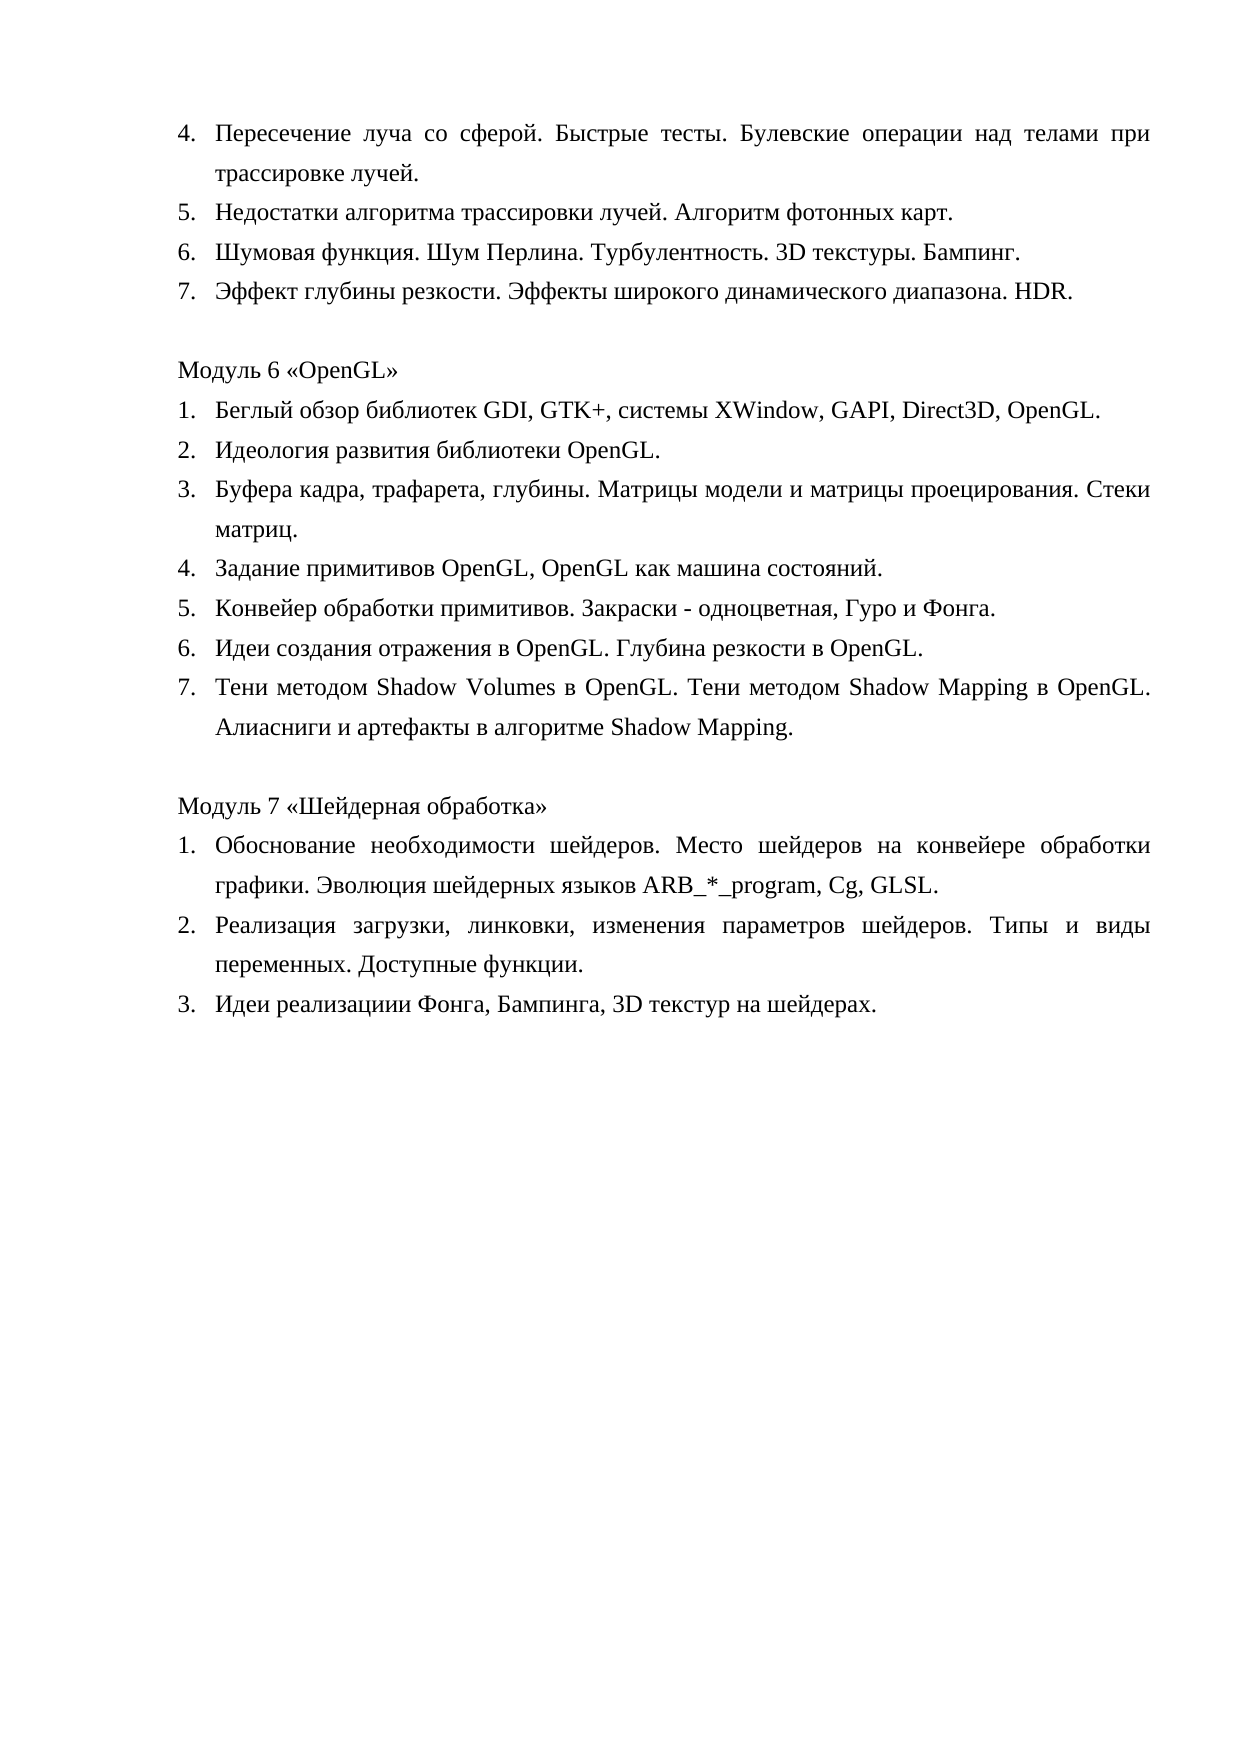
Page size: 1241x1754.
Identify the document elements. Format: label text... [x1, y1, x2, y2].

list Шумовая функция. Шум Перлина. Турбулентность. 3D текстуры. Бампинг. [177, 237, 1152, 266]
list Идеи реализациии Фонга, Бампинга, 3D текстур на шейдерах. [177, 989, 1152, 1018]
list Реализация загрузки, линковки, изменения параметров шейдеров. Типы и виды переменных. Доступные функции. [177, 910, 1152, 978]
list Беглый обзор библиотек GDI, GTK+, системы XWindow, GAPI, Direct3D, OpenGL. [177, 395, 1152, 424]
list Эффект глубины резкости. Эффекты широкого динамического диапазона. HDR. [177, 276, 1152, 305]
list Конвейер обработки примитивов. Закраски - одноцветная, Гуро и Фонга. [177, 593, 1152, 622]
list Недостатки алгоритма трассировки лучей. Алгоритм фотонных карт. [177, 197, 1152, 226]
list Тени методом Shadow Volumes в OpenGL. Тени методом Shadow Mapping в OpenGL. Алиасниги и артефакты в алгоритме Shadow Mapping. [177, 672, 1152, 741]
list Пересечение луча со сферой. Быстрые тесты. Булевские операции над телами при трассировке лучей. [177, 118, 1152, 186]
list Идеология развития библиотеки OpenGL. [177, 435, 1152, 463]
text Модуль 6 «OpenGL» [177, 356, 1152, 384]
text Модуль 7 «Шейдерная обработка» [177, 791, 1152, 820]
list Буфера кадра, трафарета, глубины. Матрицы модели и матрицы проецирования. Стеки матриц. [177, 474, 1152, 543]
list Идеи создания отражения в OpenGL. Глубина резкости в OpenGL. [177, 633, 1152, 661]
list Обоснование необходимости шейдеров. Место шейдеров на конвейере обработки графики. Эволюция шейдерных языков ARB_*_program, Cg, GLSL. [177, 831, 1152, 899]
list Задание примитивов OpenGL, OpenGL как машина состояний. [177, 553, 1152, 582]
